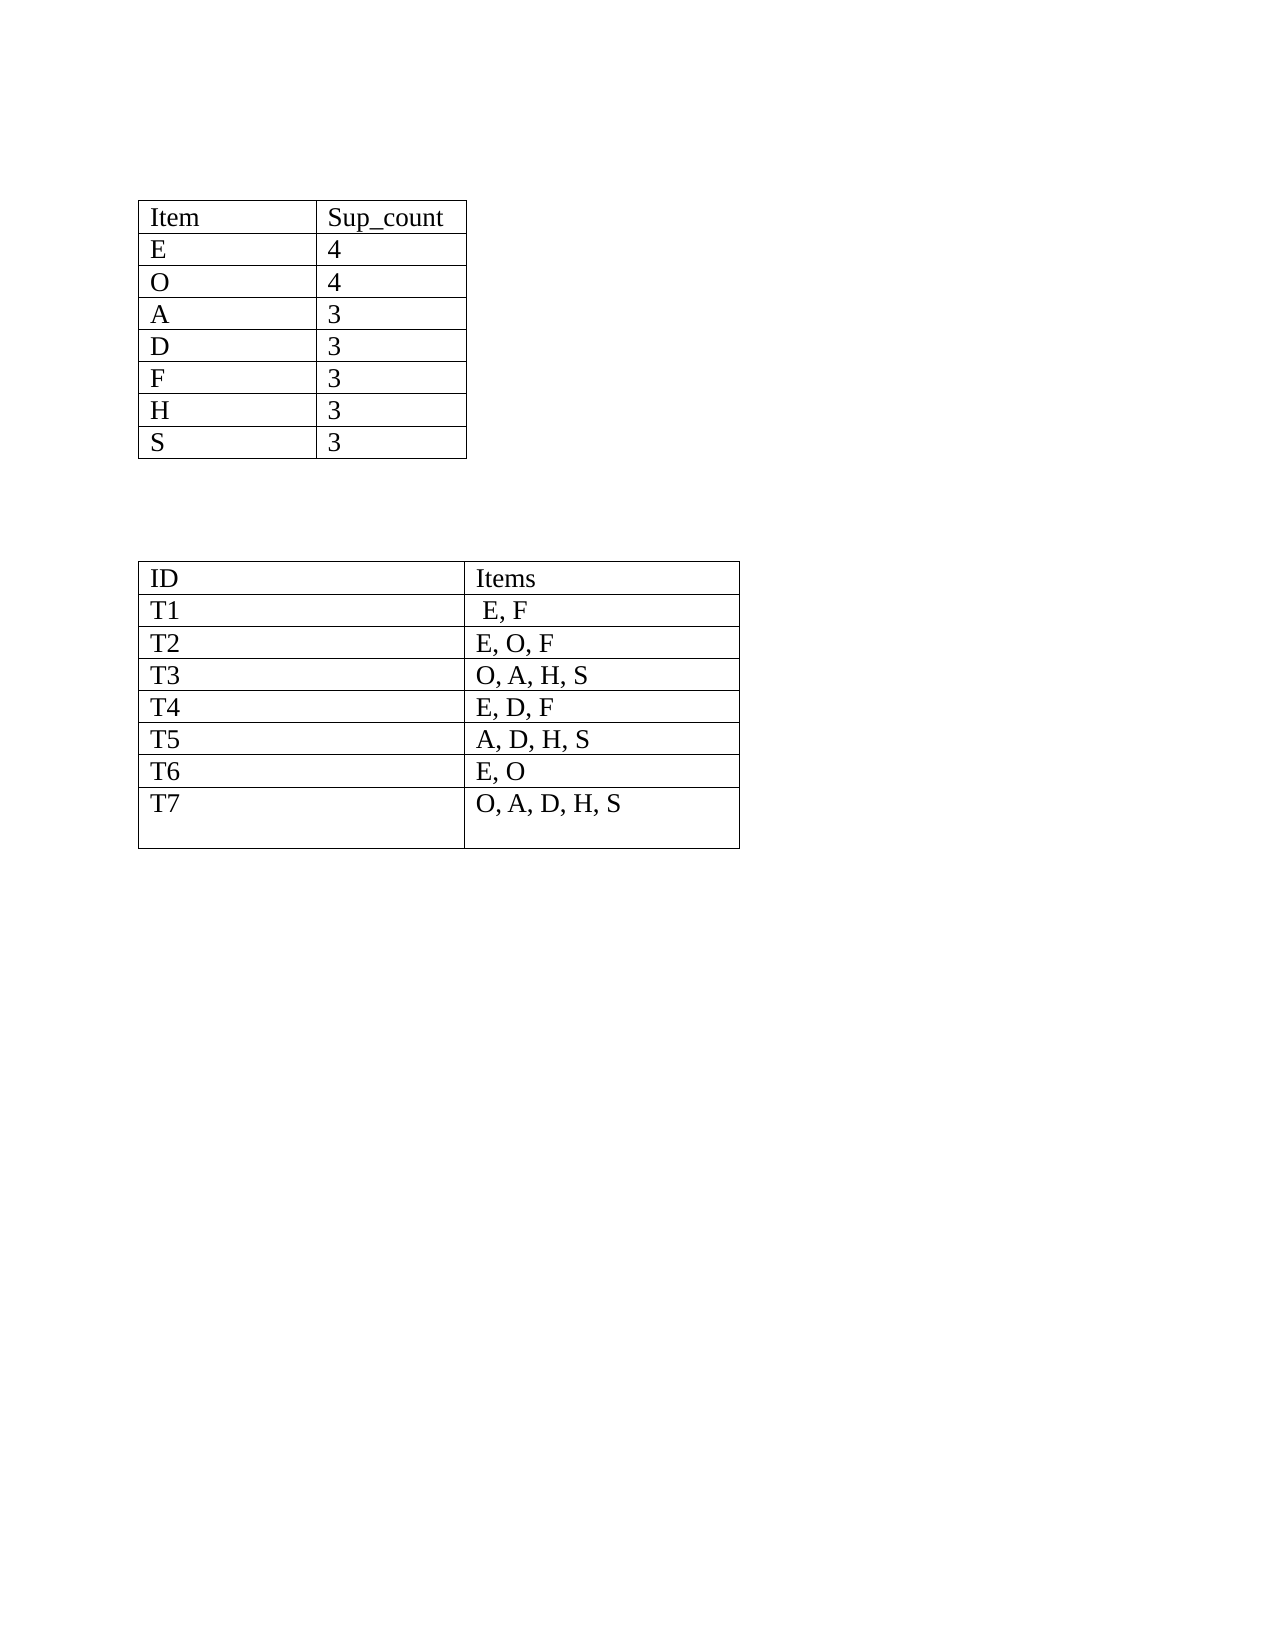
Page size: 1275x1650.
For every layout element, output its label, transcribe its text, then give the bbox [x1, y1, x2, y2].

table_cell E, O, F [465, 627, 739, 658]
table_cell A, D, H, S [465, 723, 739, 754]
table_cell 3 [317, 427, 466, 458]
table_cell T4 [139, 691, 464, 722]
table_cell O, A, D, H, S [465, 788, 739, 848]
table_cell E, F [465, 595, 739, 626]
table_cell T2 [139, 627, 464, 658]
table_cell 3 [317, 298, 466, 329]
table_cell O, A, H, S [465, 659, 739, 690]
table_cell E [139, 234, 316, 264]
table_cell T5 [139, 723, 464, 754]
table_header Sup_count [317, 201, 466, 232]
table_header Items [465, 562, 739, 593]
table_cell O [139, 266, 316, 297]
table_cell F [139, 362, 316, 393]
table_cell 4 [317, 266, 466, 297]
table_cell E, D, F [465, 691, 739, 722]
table_cell S [139, 427, 316, 458]
table_cell T6 [139, 755, 464, 787]
table_cell H [139, 394, 316, 426]
table_cell 3 [317, 362, 466, 393]
table_cell D [139, 330, 316, 361]
table_cell A [139, 298, 316, 329]
table_cell 3 [317, 394, 466, 426]
table_cell T7 [139, 788, 464, 848]
table_header ID [139, 562, 464, 593]
table_cell T3 [139, 659, 464, 690]
table_cell T1 [139, 595, 464, 626]
table_cell E, O [465, 755, 739, 787]
table_cell 3 [317, 330, 466, 361]
table_cell 4 [317, 234, 466, 264]
table_header Item [139, 201, 316, 232]
